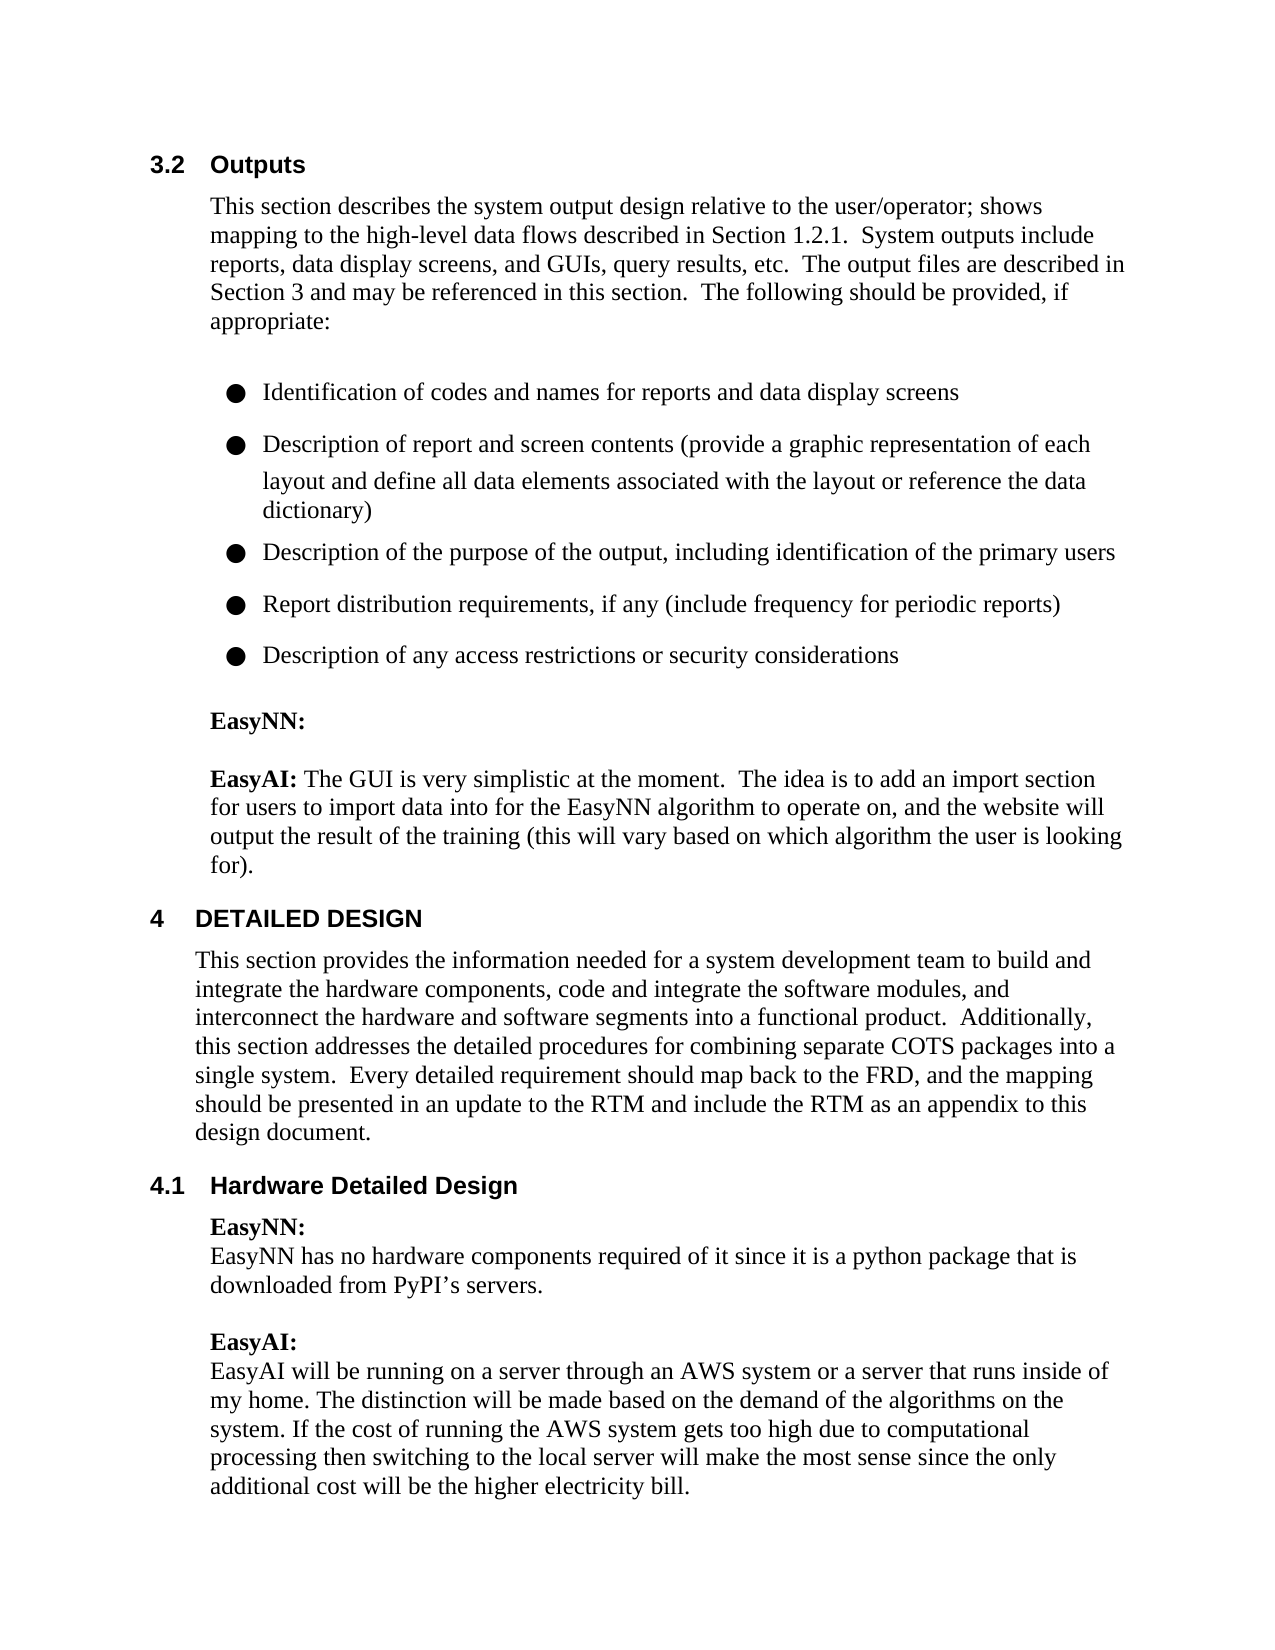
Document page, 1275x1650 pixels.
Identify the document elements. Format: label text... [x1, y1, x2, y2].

subtitle Hardware Detailed Design [150, 1171, 1125, 1200]
subtitle Outputs [150, 150, 1125, 179]
list Identification of codes and names for reports and data display screens [225, 364, 1125, 415]
text This section provides the information needed for a system development team to build and integrate the hardware components, code and integrate the software modules, and interconnect the hardware and software segments into a functional product. Additionally, this section addresses the detailed procedures for combining separate COTS packages into a single system. Every detailed requirement should map back to the FRD, and the mapping should be presented in an update to the RTM and include the RTM as an appendix to this design document. [195, 945, 1125, 1146]
text EasyNN: [210, 706, 1125, 735]
list Description of any access restrictions or security considerations [225, 626, 1125, 677]
text EasyAI: [210, 1327, 1125, 1356]
text EasyNN: [210, 1212, 1125, 1241]
text EasyNN has no hardware components required of it since it is a python package that is downloaded from PyPI’s servers. [210, 1241, 1125, 1299]
text EasyAI will be running on a server through an AWS system or a server that runs inside of my home. The distinction will be made based on the demand of the algorithms on the system. If the cost of running the AWS system gets too high due to computational processing then switching to the local server will make the most sense since the only additional cost will be the higher electricity bill. [210, 1356, 1125, 1500]
list Description of the purpose of the output, including identification of the primary users [225, 524, 1125, 575]
list Description of report and screen contents (provide a graphic representation of each layout and define all data elements associated with the layout or reference the data dictionary) [225, 415, 1125, 524]
subtitle DETAILED DESIGN [150, 904, 1125, 932]
text EasyAI: The GUI is very simplistic at the moment. The idea is to add an import section for users to import data into for the EasyNN algorithm to operate on, and the website will output the result of the training (this will vary based on which algorithm the user is looking for). [210, 764, 1125, 879]
list Report distribution requirements, if any (include frequency for periodic reports) [225, 575, 1125, 626]
text This section describes the system output design relative to the user/operator; shows mapping to the high-level data flows described in Section 1.2.1. System outputs include reports, data display screens, and GUIs, query results, etc. The output files are described in Section 3 and may be referenced in this section. The following should be provided, if appropriate: [210, 191, 1125, 335]
